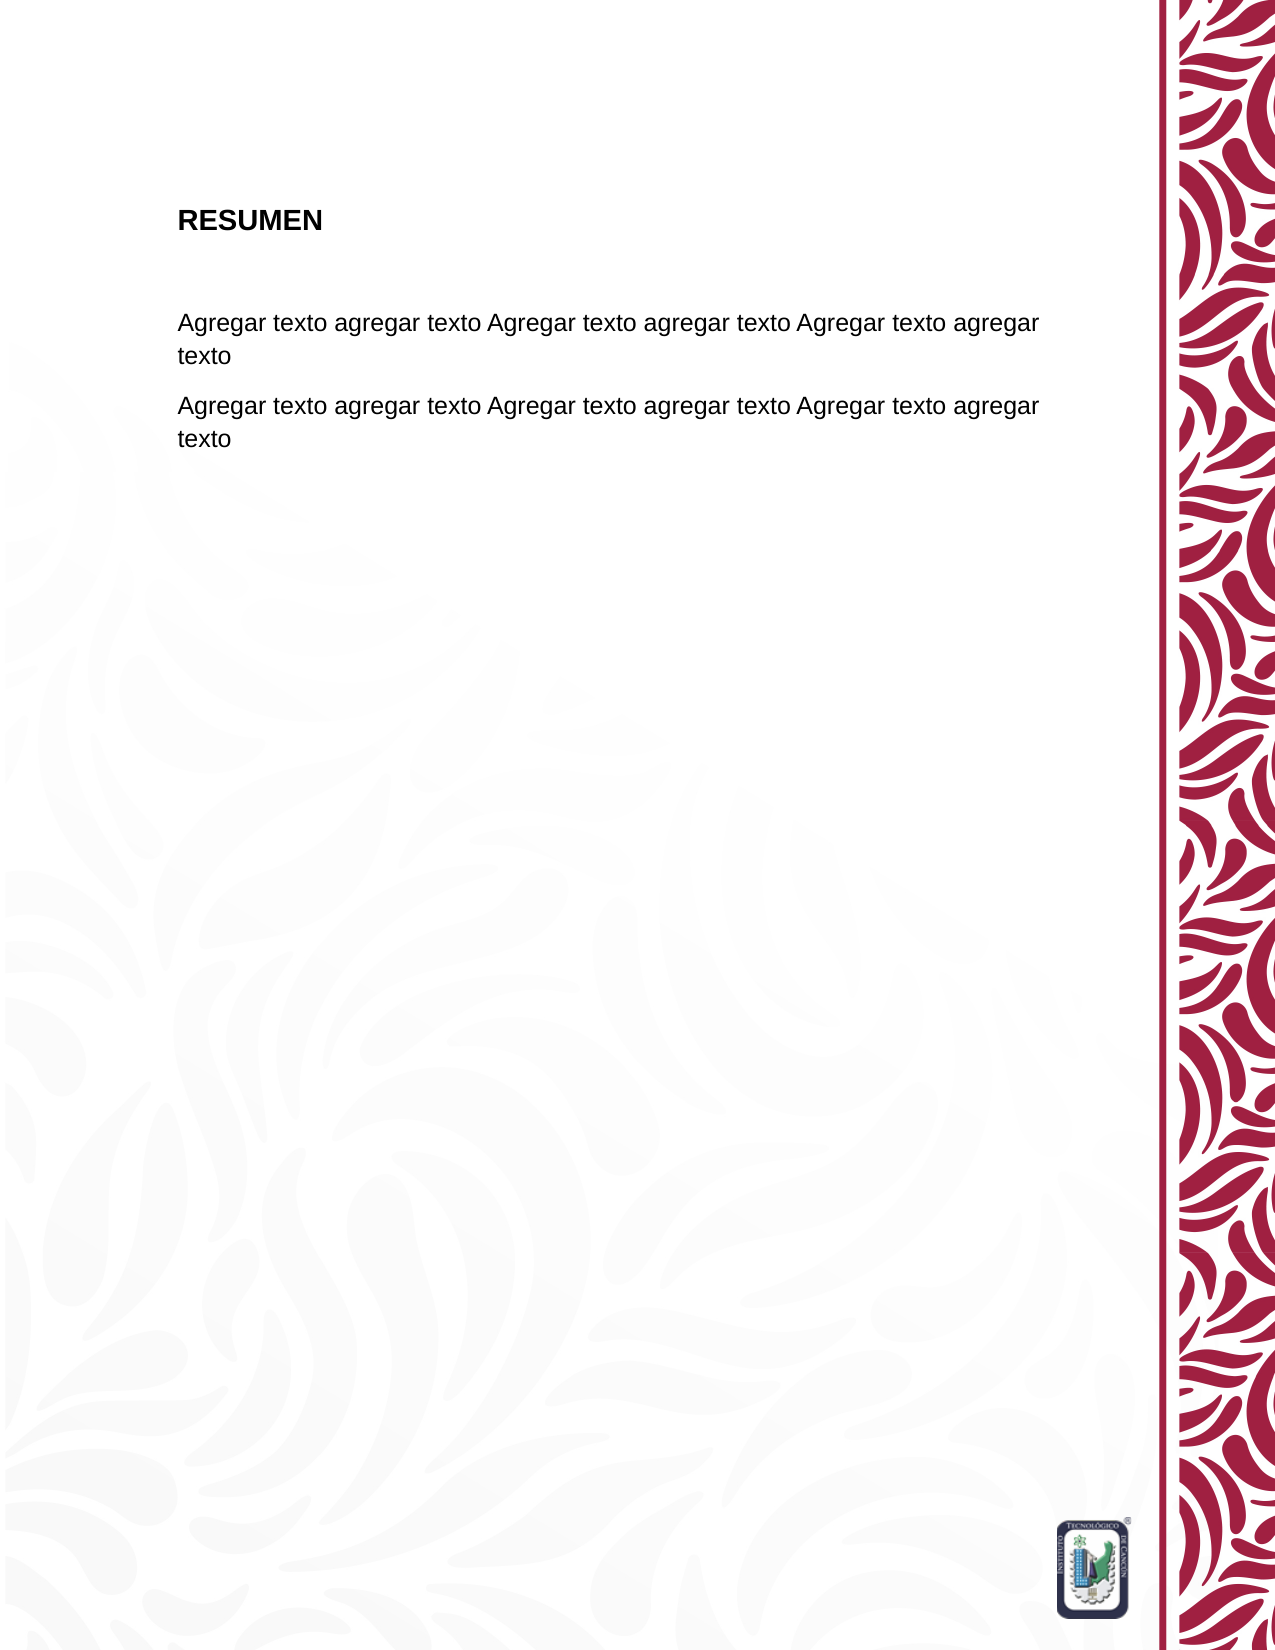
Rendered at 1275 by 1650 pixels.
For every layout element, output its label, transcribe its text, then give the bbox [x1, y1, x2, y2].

picture [0, 0, 1275, 1650]
text Agregar texto agregar texto Agregar texto agregar texto Agregar texto agregar texto [177, 391, 1098, 453]
text RESUMEN [177, 203, 1098, 237]
text Agregar texto agregar texto Agregar texto agregar texto Agregar texto agregar texto [177, 308, 1098, 370]
